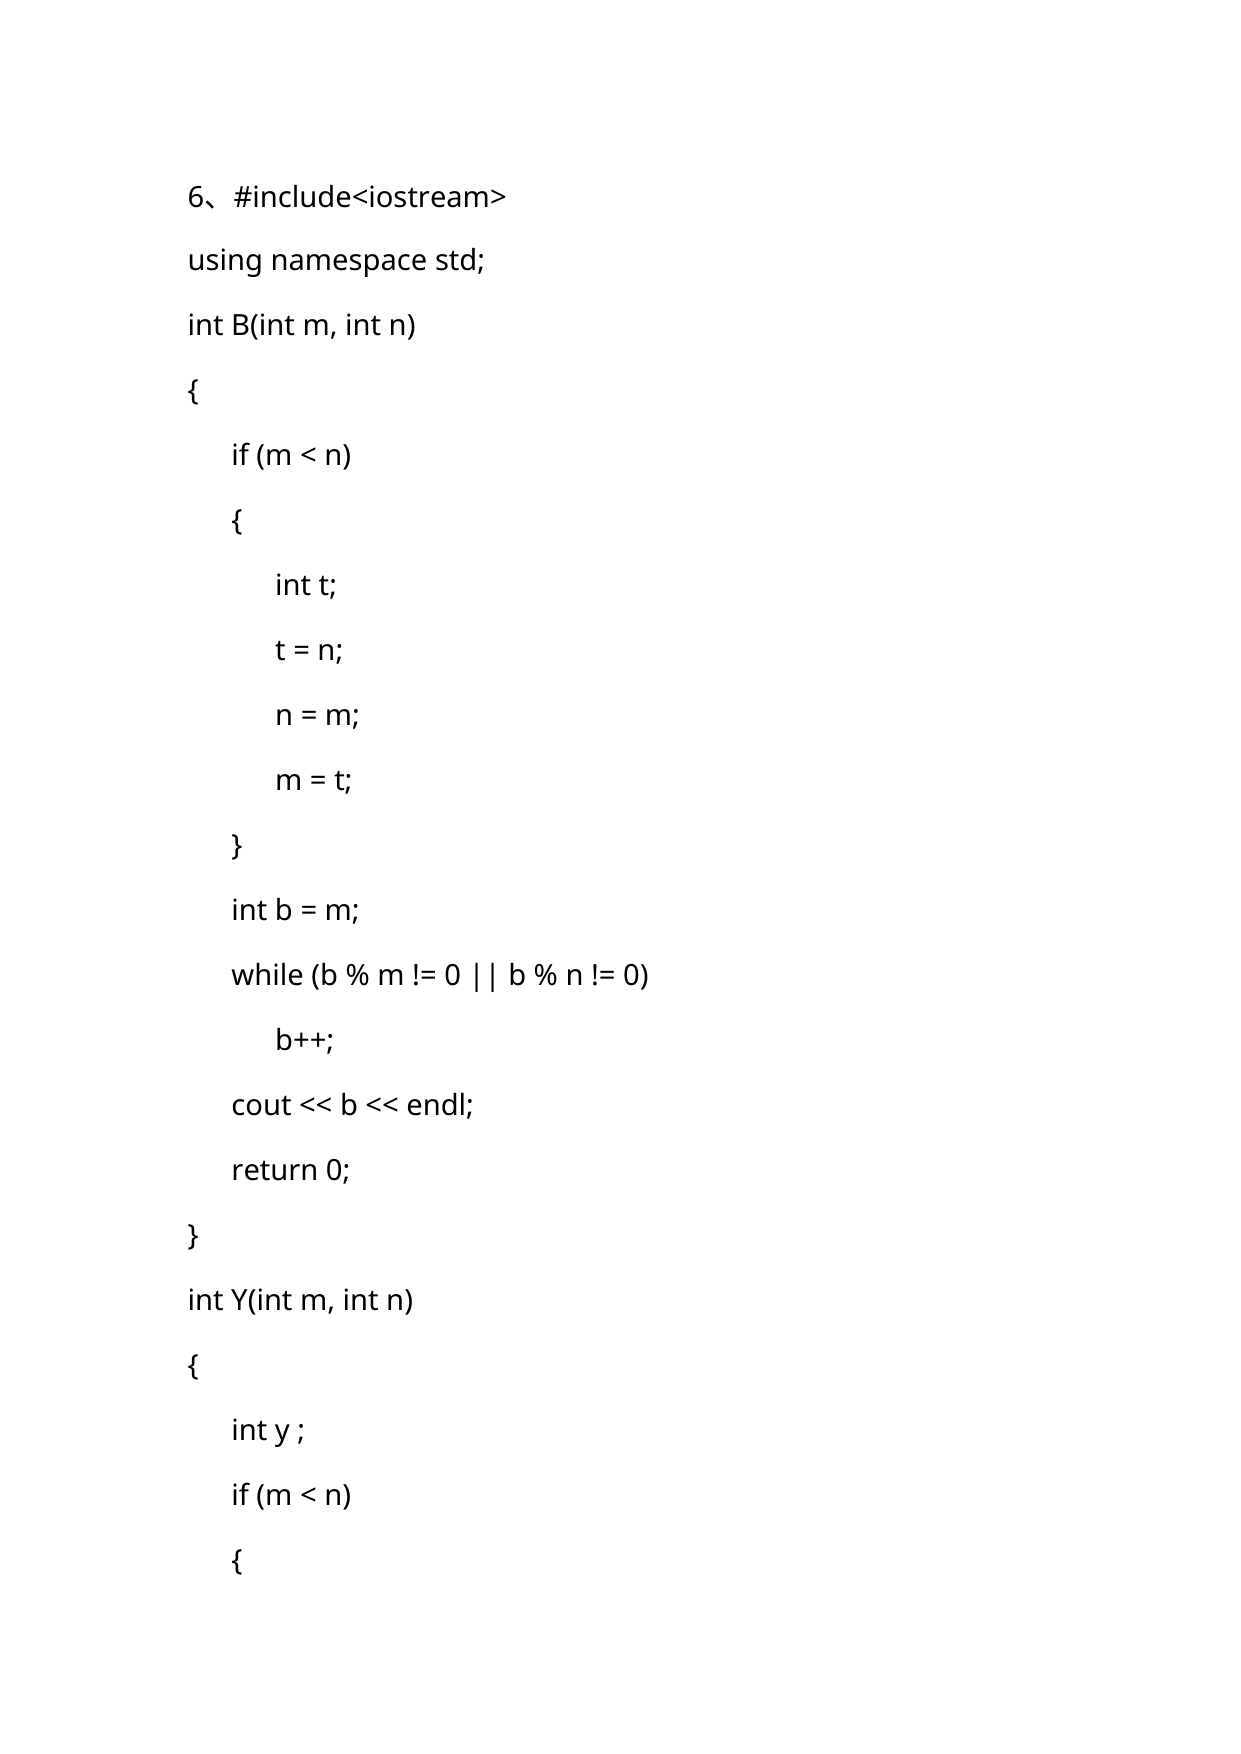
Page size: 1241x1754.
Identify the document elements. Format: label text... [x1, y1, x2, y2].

text int t; [187, 552, 1053, 617]
text { [187, 487, 1053, 552]
text int b = m; [187, 877, 1053, 942]
text using namespace std; [187, 227, 1053, 292]
text cout << b << endl; [187, 1072, 1053, 1137]
text while (b % m != 0 || b % n != 0) [187, 942, 1053, 1007]
text int B(int m, int n) [187, 292, 1053, 357]
text { [187, 357, 1053, 422]
text if (m < n) [187, 422, 1053, 487]
text { [187, 1332, 1053, 1397]
text int Y(int m, int n) [187, 1267, 1053, 1332]
text b++; [187, 1007, 1053, 1072]
text int y ; [187, 1397, 1053, 1462]
text } [187, 1202, 1053, 1267]
text n = m; [187, 682, 1053, 747]
text return 0; [187, 1137, 1053, 1202]
text } [187, 812, 1053, 877]
text m = t; [187, 747, 1053, 812]
text if (m < n) [187, 1462, 1053, 1527]
text { [187, 1527, 1053, 1592]
text 6、#include<iostream> [187, 162, 1053, 227]
text t = n; [187, 617, 1053, 682]
